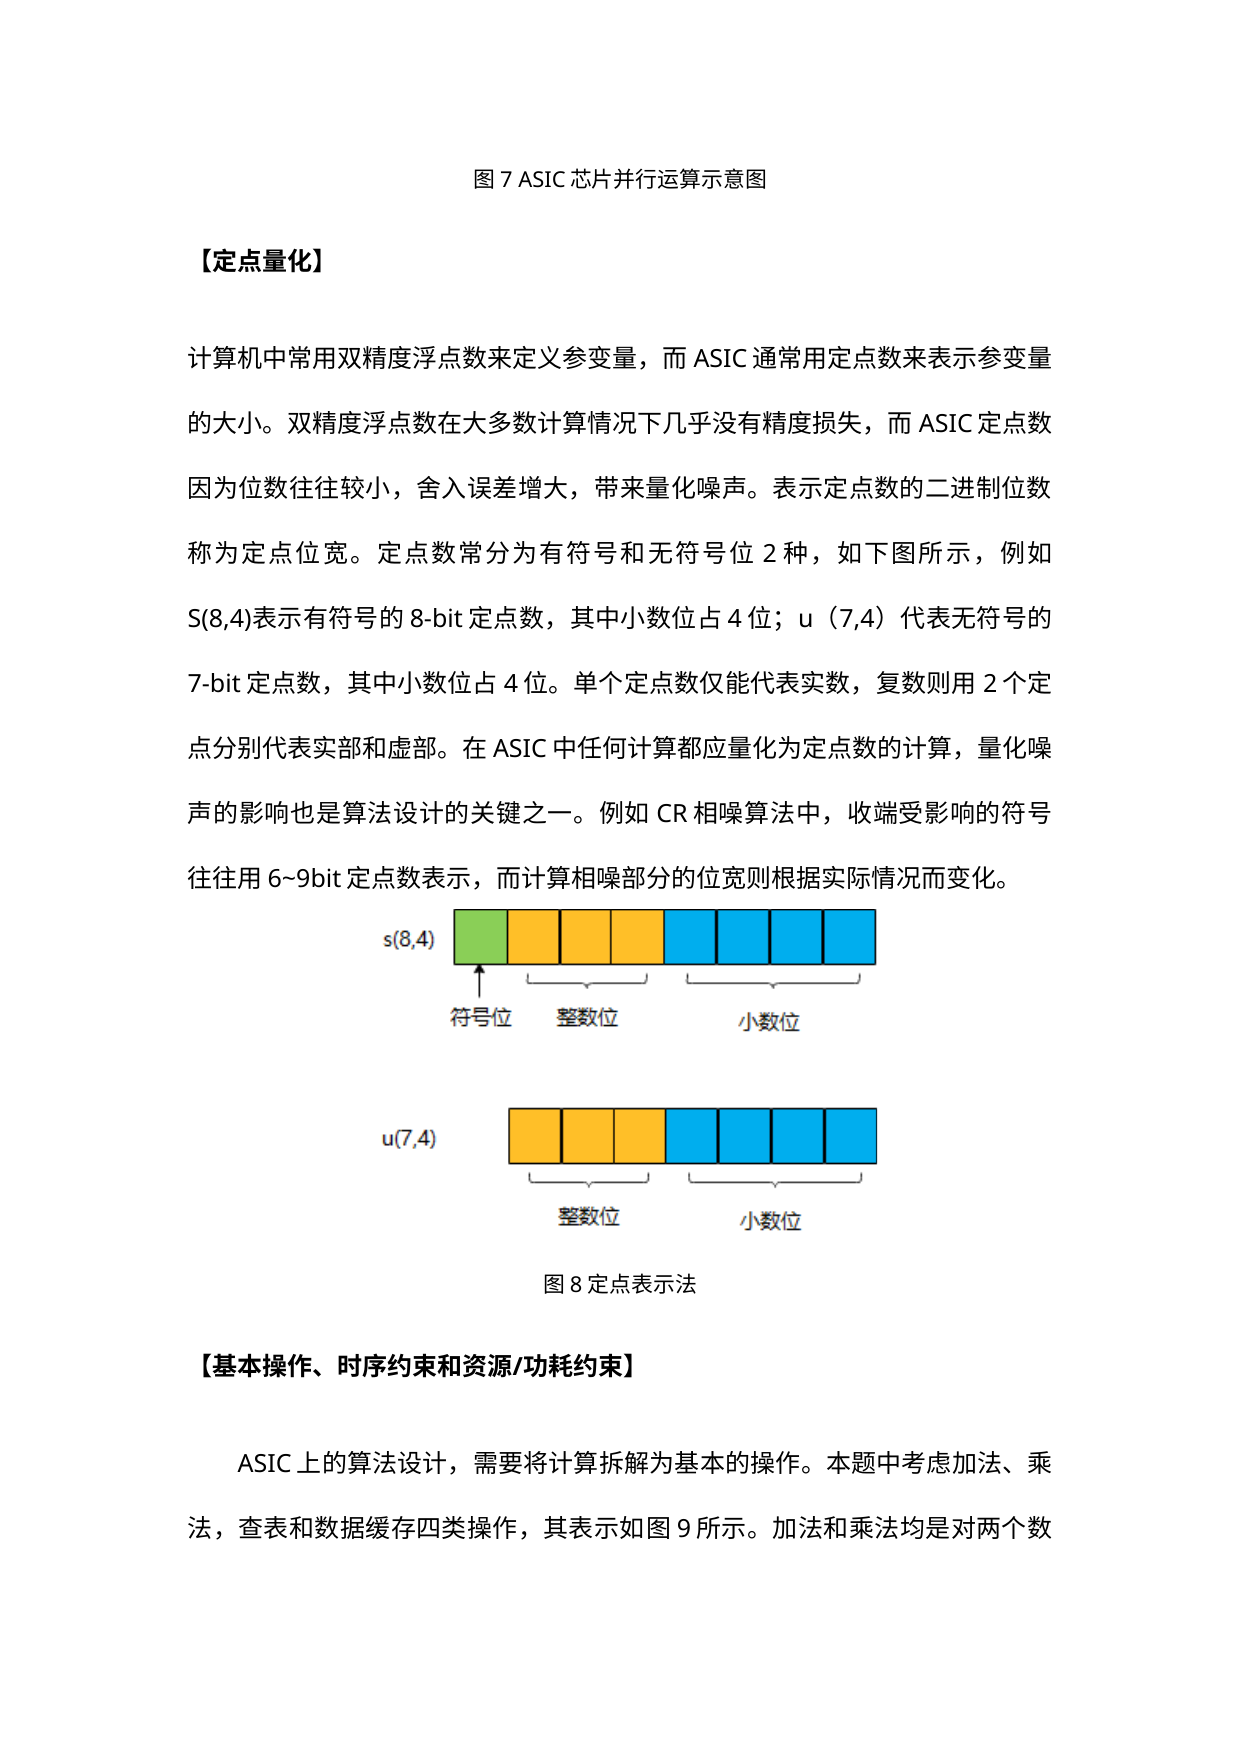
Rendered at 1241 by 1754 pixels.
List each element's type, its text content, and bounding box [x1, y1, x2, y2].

text 【定点量化】 [187, 227, 1053, 292]
text 图7 ASIC芯片并行运算示意图 [187, 162, 1053, 194]
text 【基本操作、时序约束和资源/功耗约束】 [187, 1332, 1053, 1397]
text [187, 1429, 1053, 1559]
text 图8 定点表示法 [187, 1267, 1053, 1299]
picture [363, 909, 878, 1243]
text 计算机中常用双精度浮点数来定义参变量，而ASIC通常用定点数来表示参变量的大小。双精度浮点数在大多数计算情况下几乎没有精度损失，而ASIC定点数因为位数往往较小，舍入误差增大，带来量化噪声。表示定点数的二进制位数称为定点位宽。定点数常分为有符号和无符号位2种，如下图所示，例如S(8,4)表示有符号的8-bit定点数，其中小数位占4位；u（7,4）代表无符号的7-bit定点数，其中小数位占4位。单个定点数仅能代表实数，复数则用2个定点分别代表实部和虚部。在ASIC中任何计算都应量化为定点数的计算，量化噪声的影响也是算法设计的关键之一。例如CR相噪算法中，收端受影响的符号往往用6~9bit定点数表示，而计算相噪部分的位宽则根据实际情况而变化。 [187, 324, 1053, 909]
